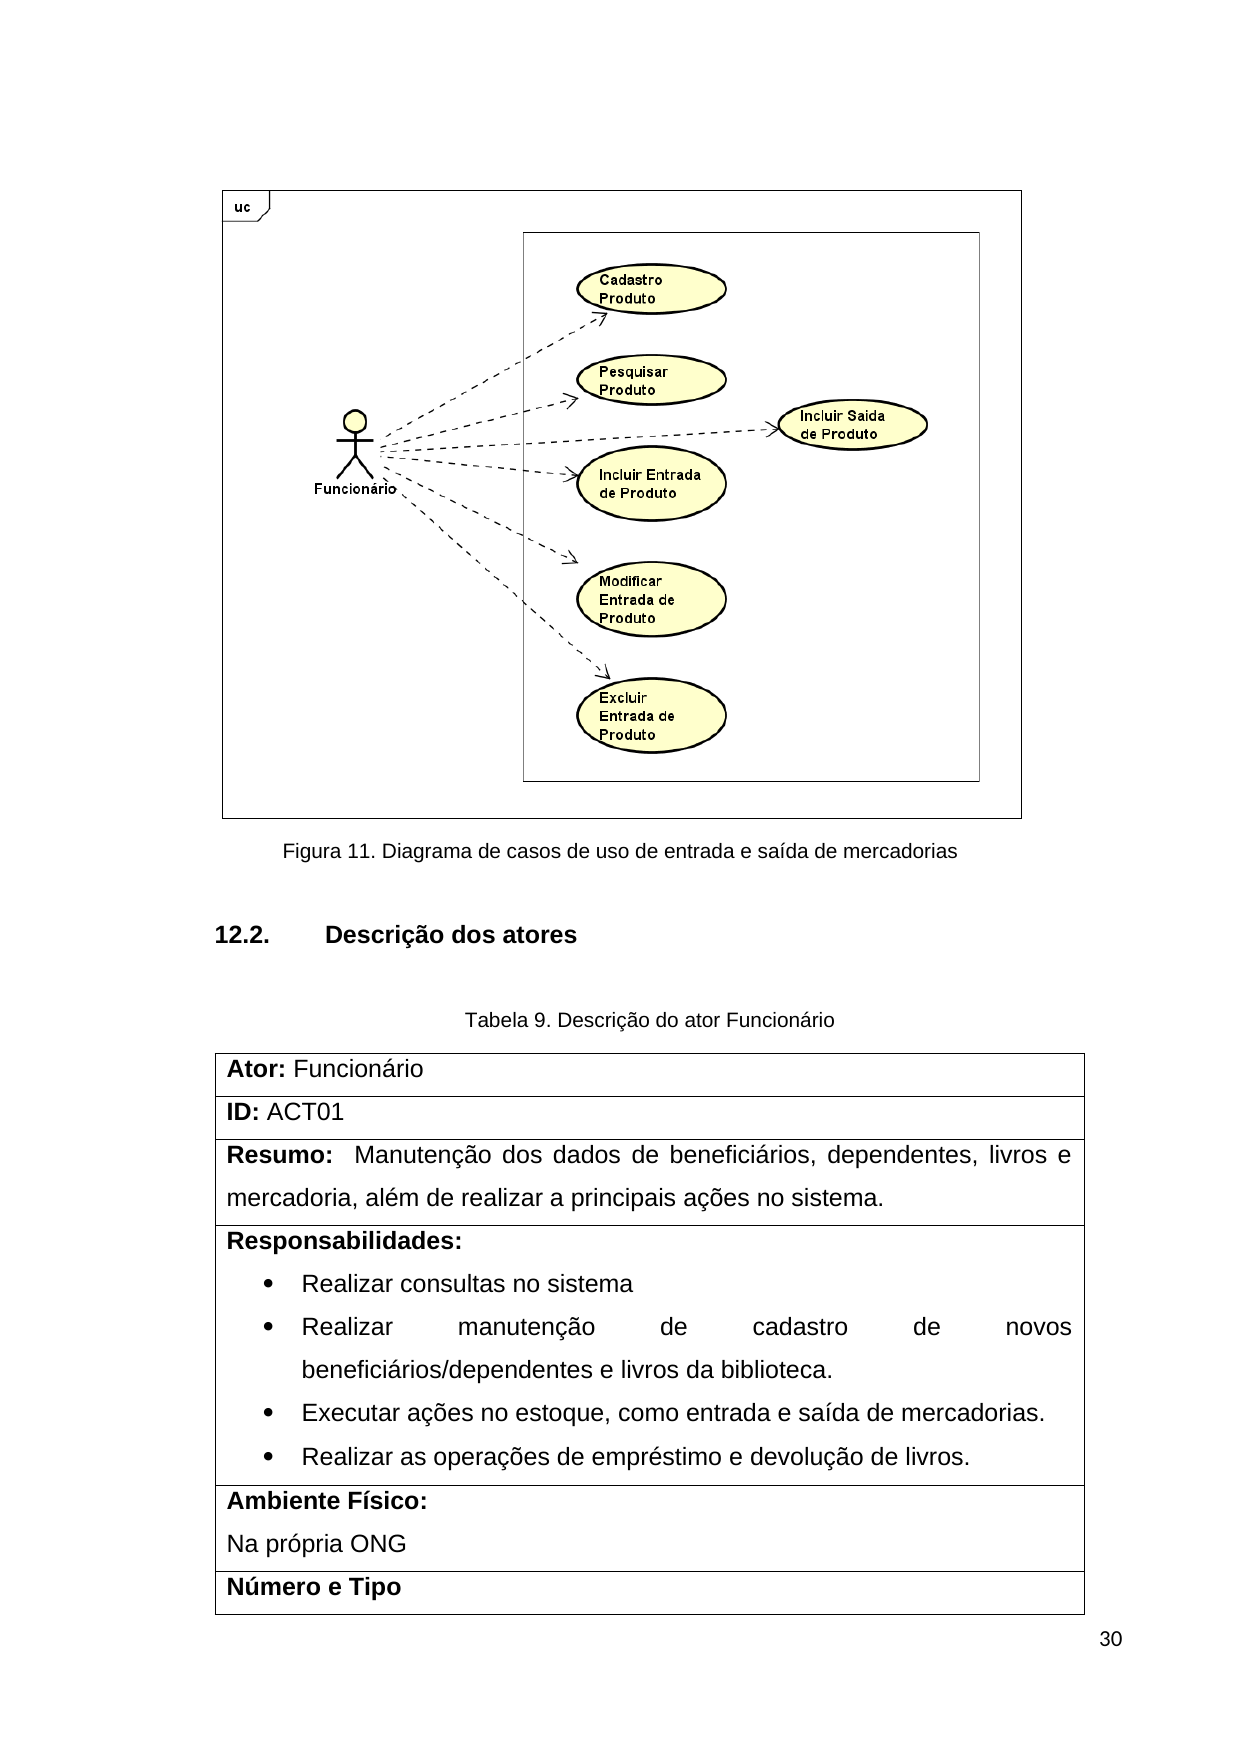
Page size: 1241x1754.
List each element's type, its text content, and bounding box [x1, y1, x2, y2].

table_cell Responsabilidades: Realizar consultas no sistema Realizar manutenção de cadastro de novos beneficiários/dependentes e livros da biblioteca. Executar ações no estoque, como entrada e saída de mercadorias. Realizar as operações de empréstimo e devolução de livros. [216, 1226, 1084, 1485]
table_cell Número e Tipo Diversos. Tal número depende do número de funcionários que irá operar o sistema. [216, 1572, 1084, 1614]
table_cell Resumo: Manutenção dos dados de beneficiários, dependentes, livros e mercadoria, além de realizar a principais ações no sistema. [216, 1140, 1084, 1225]
picture [209, 177, 1032, 830]
subtitle Descrição dos atores [214, 920, 1122, 949]
table_cell ID: ACT01 [216, 1097, 1084, 1139]
table_header Ator: Funcionário [216, 1054, 1084, 1096]
table_cell Ambiente Físico: Na própria ONG [216, 1486, 1084, 1571]
